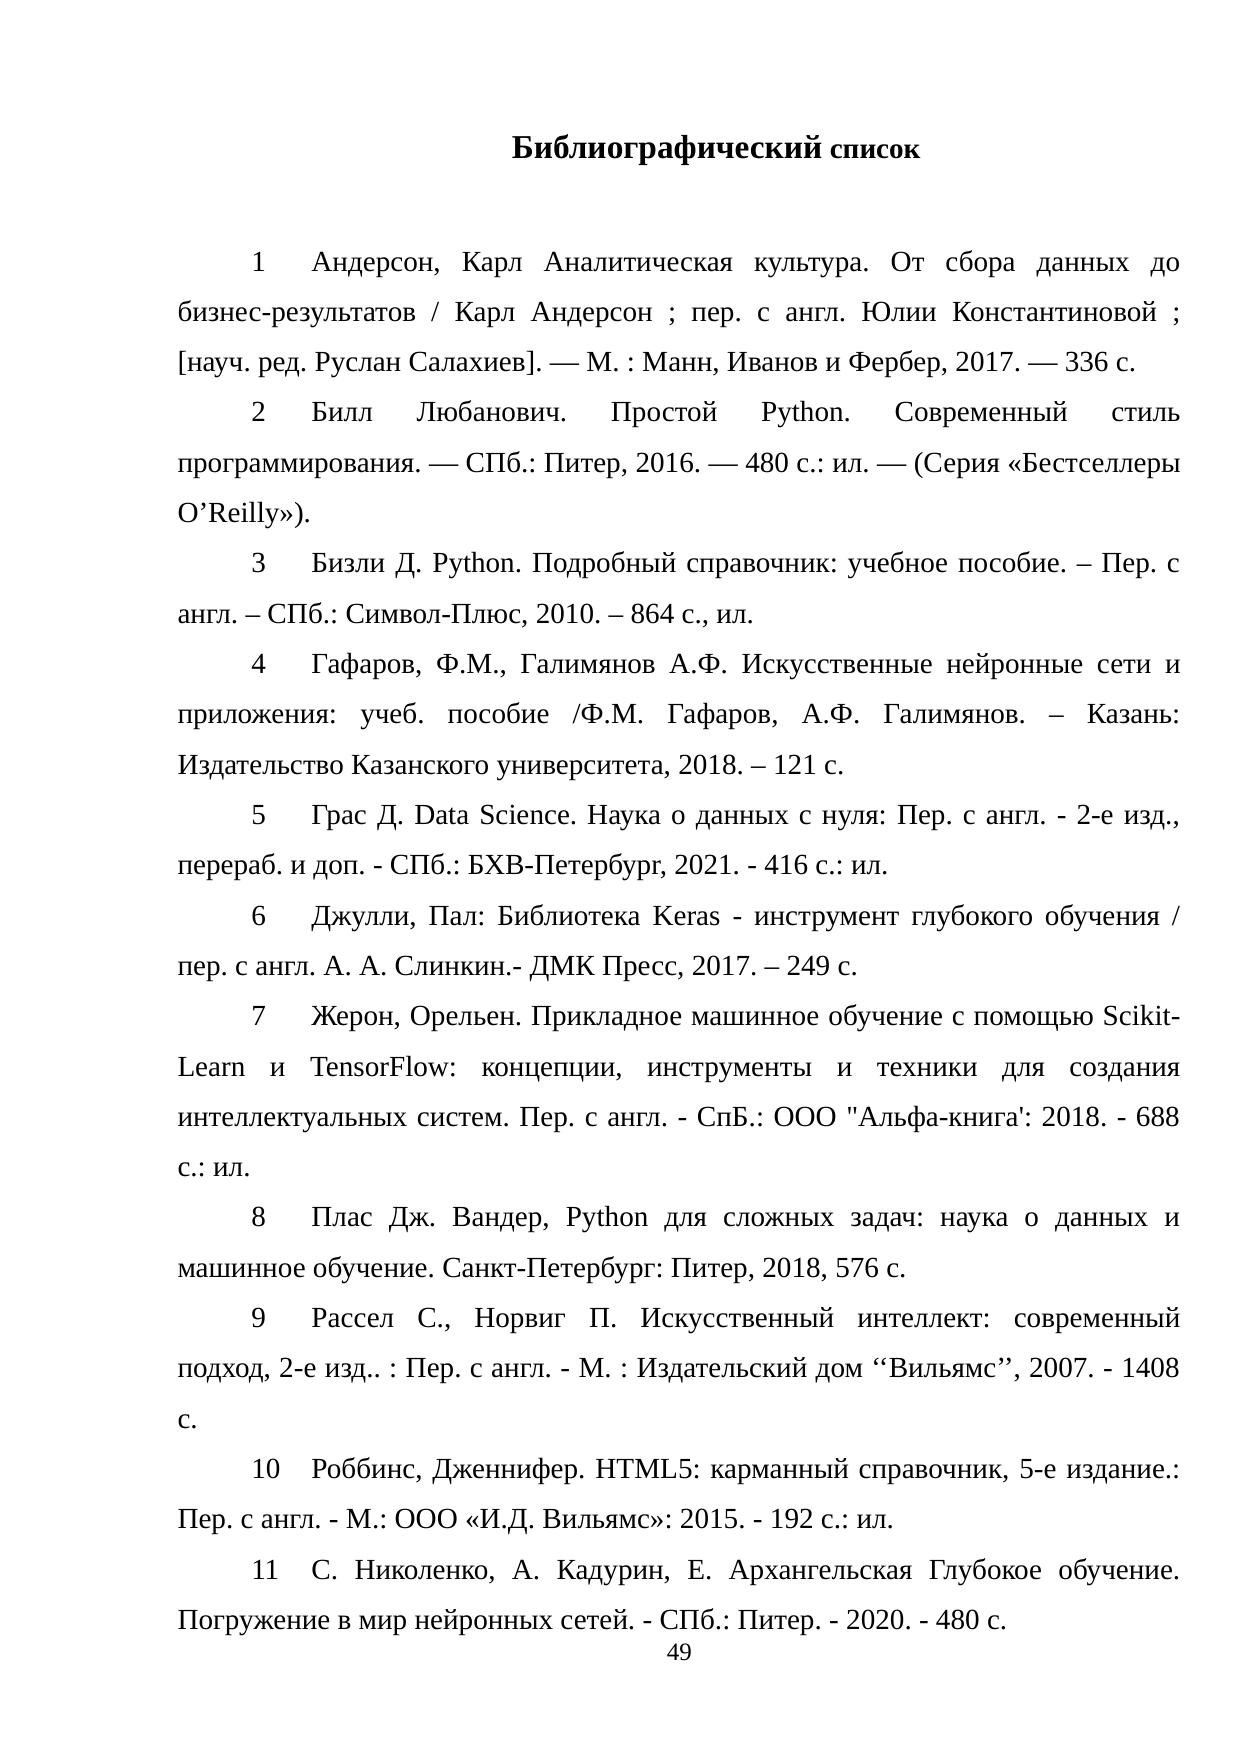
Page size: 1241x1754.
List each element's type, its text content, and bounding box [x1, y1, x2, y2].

list Андерсон, Карл Аналитическая культура. От сбора данных до бизнес-результатов / Карл Андерсон ; пер. с англ. Юлии Константиновой ; [науч. ред. Руслан Салахиев]. — М. : Манн, Иванов и Фербер, 2017. — 336 с. [177, 244, 1181, 378]
list Бизли Д. Python. Подробный справочник: учебное пособие. – Пер. с англ. – СПб.: Символ-Плюс, 2010. – 864 с., ил. [177, 546, 1181, 629]
list Плас Дж. Вандер, Python для сложных задач: наука о данных и машинное обучение. Санкт-Петербург: Питер, 2018, 576 с. [177, 1199, 1181, 1283]
list Жерон, Орельен. Прикладное машинное обучение с помощью Scikit-Learn и TensorFlow: концепции, инструменты и техники для создания интеллектуальных систем. Пер. с англ. - СпБ.: ООО "Альфа-книга': 2018. - 688 с.: ил. [177, 998, 1181, 1183]
list Гафаров, Ф.М., Галимянов А.Ф. Искусственные нейронные сети и приложения: учеб. пособие /Ф.М. Гафаров, А.Ф. Галимянов. – Казань: Издательство Казанского университета, 2018. – 121 с. [177, 646, 1181, 780]
list Грас Д. Data Science. Наука о данных с нуля: Пер. с англ. - 2-е изд., перераб. и доп. - СПб.: БХВ-Петербурr, 2021. - 416 с.: ил. [177, 797, 1181, 881]
list Джулли, Пал: Библиотека Keras - инструмент глубокого обучения / пер. с англ. А. А. Слинкин.- ДМК Пресс, 2017. – 249 с. [177, 898, 1181, 982]
subtitle Библиографический список [177, 127, 1181, 165]
list Рассел С., Норвиг П. Искусственный интеллект: современный подход, 2-е изд.. : Пер. с англ. - М. : Издательский дом ‘‘Вильямс’’, 2007. - 1408 с. [177, 1300, 1181, 1434]
list С. Николенко, А. Кадурин, Е. Архангельская Глубокое обучение. Погружение в мир нейронных сетей. - СПб.: Питер. - 2020. - 480 с. [177, 1552, 1181, 1636]
list Роббинс, Дженнифер. HTML5: карманный справочник, 5-е издание.: Пер. с англ. - М.: ООО «И.Д. Вильямс»: 2015. - 192 с.: ил. [177, 1451, 1181, 1535]
list Билл Любанович. Простой Python. Современный стиль программирования. — СПб.: Питер, 2016. — 480 с.: ил. — (Серия «Бестселлеры O’Reilly»). [177, 394, 1181, 529]
